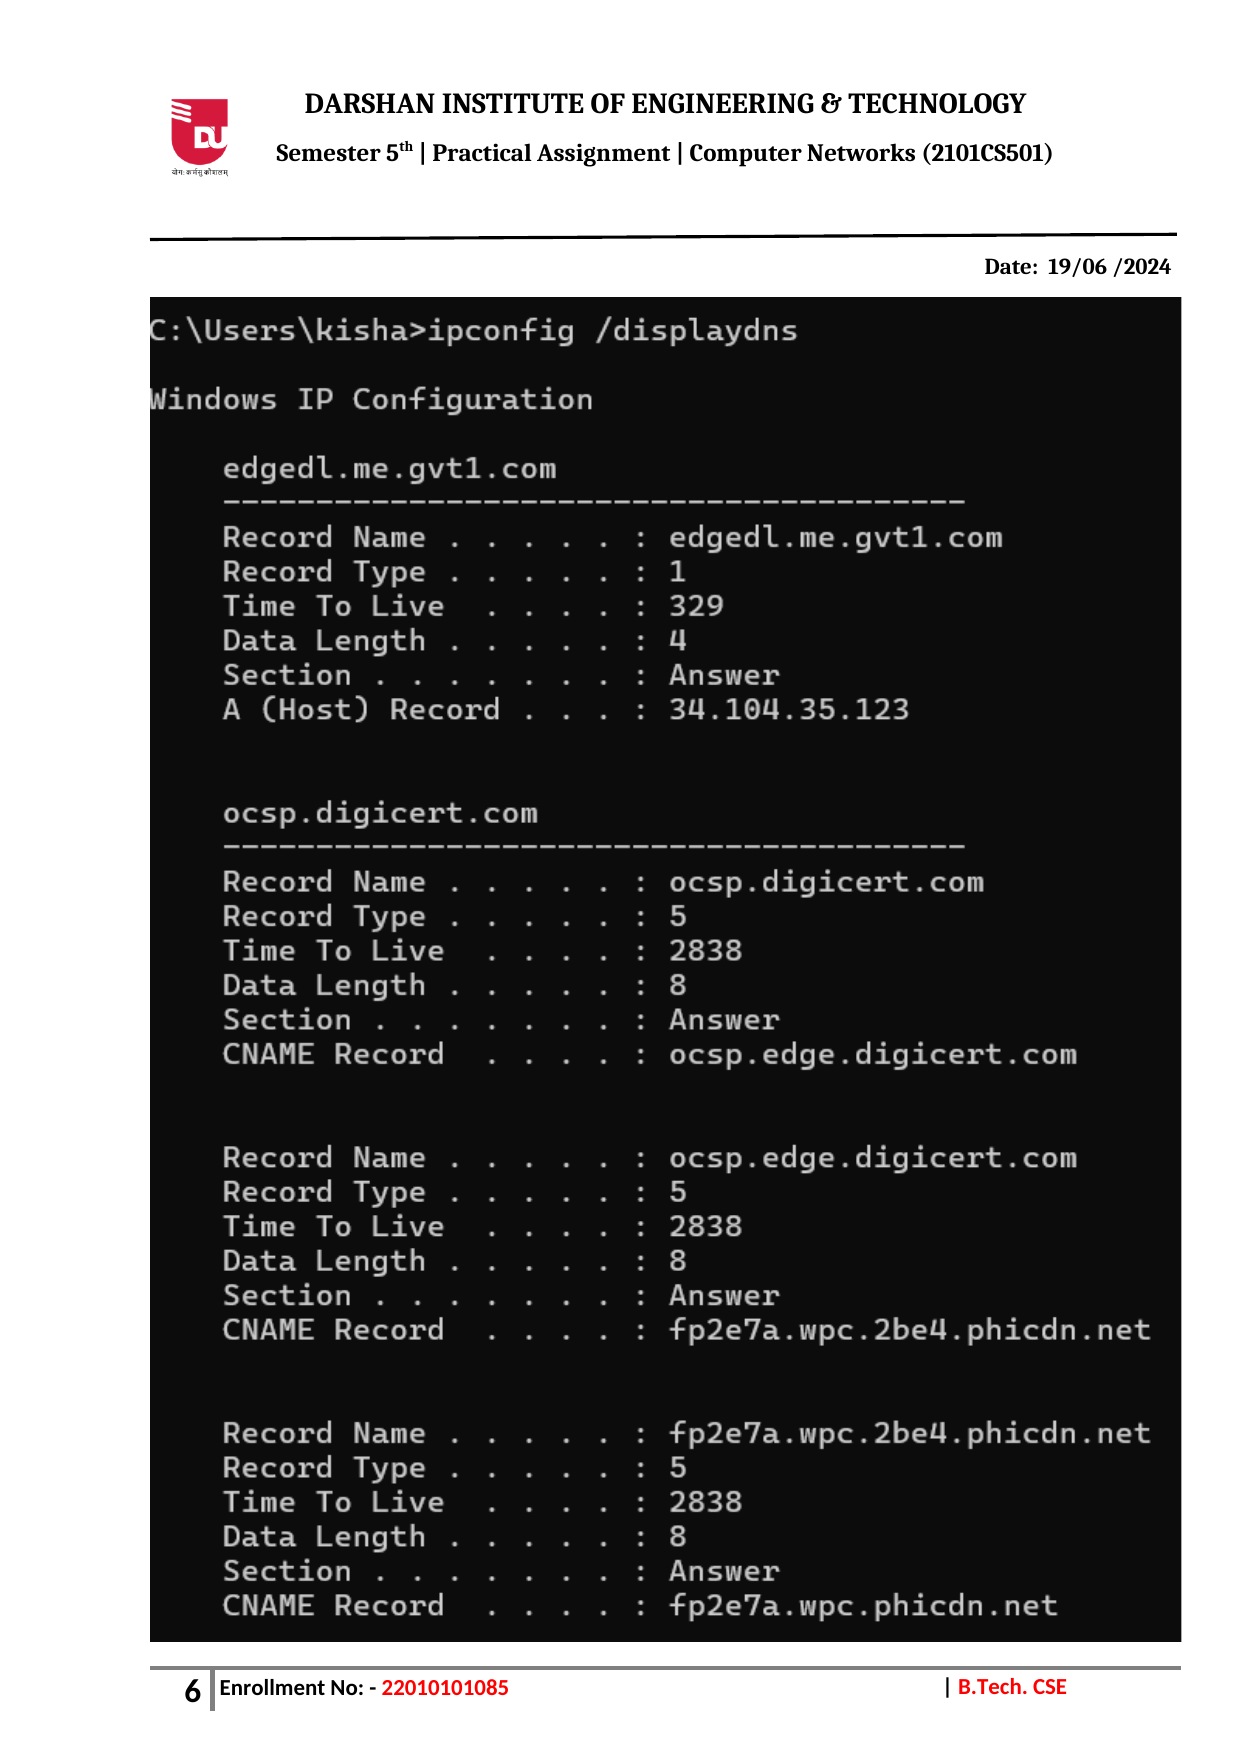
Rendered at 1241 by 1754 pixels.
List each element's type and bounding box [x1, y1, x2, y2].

picture [150, 297, 1182, 1642]
picture [150, 75, 242, 201]
